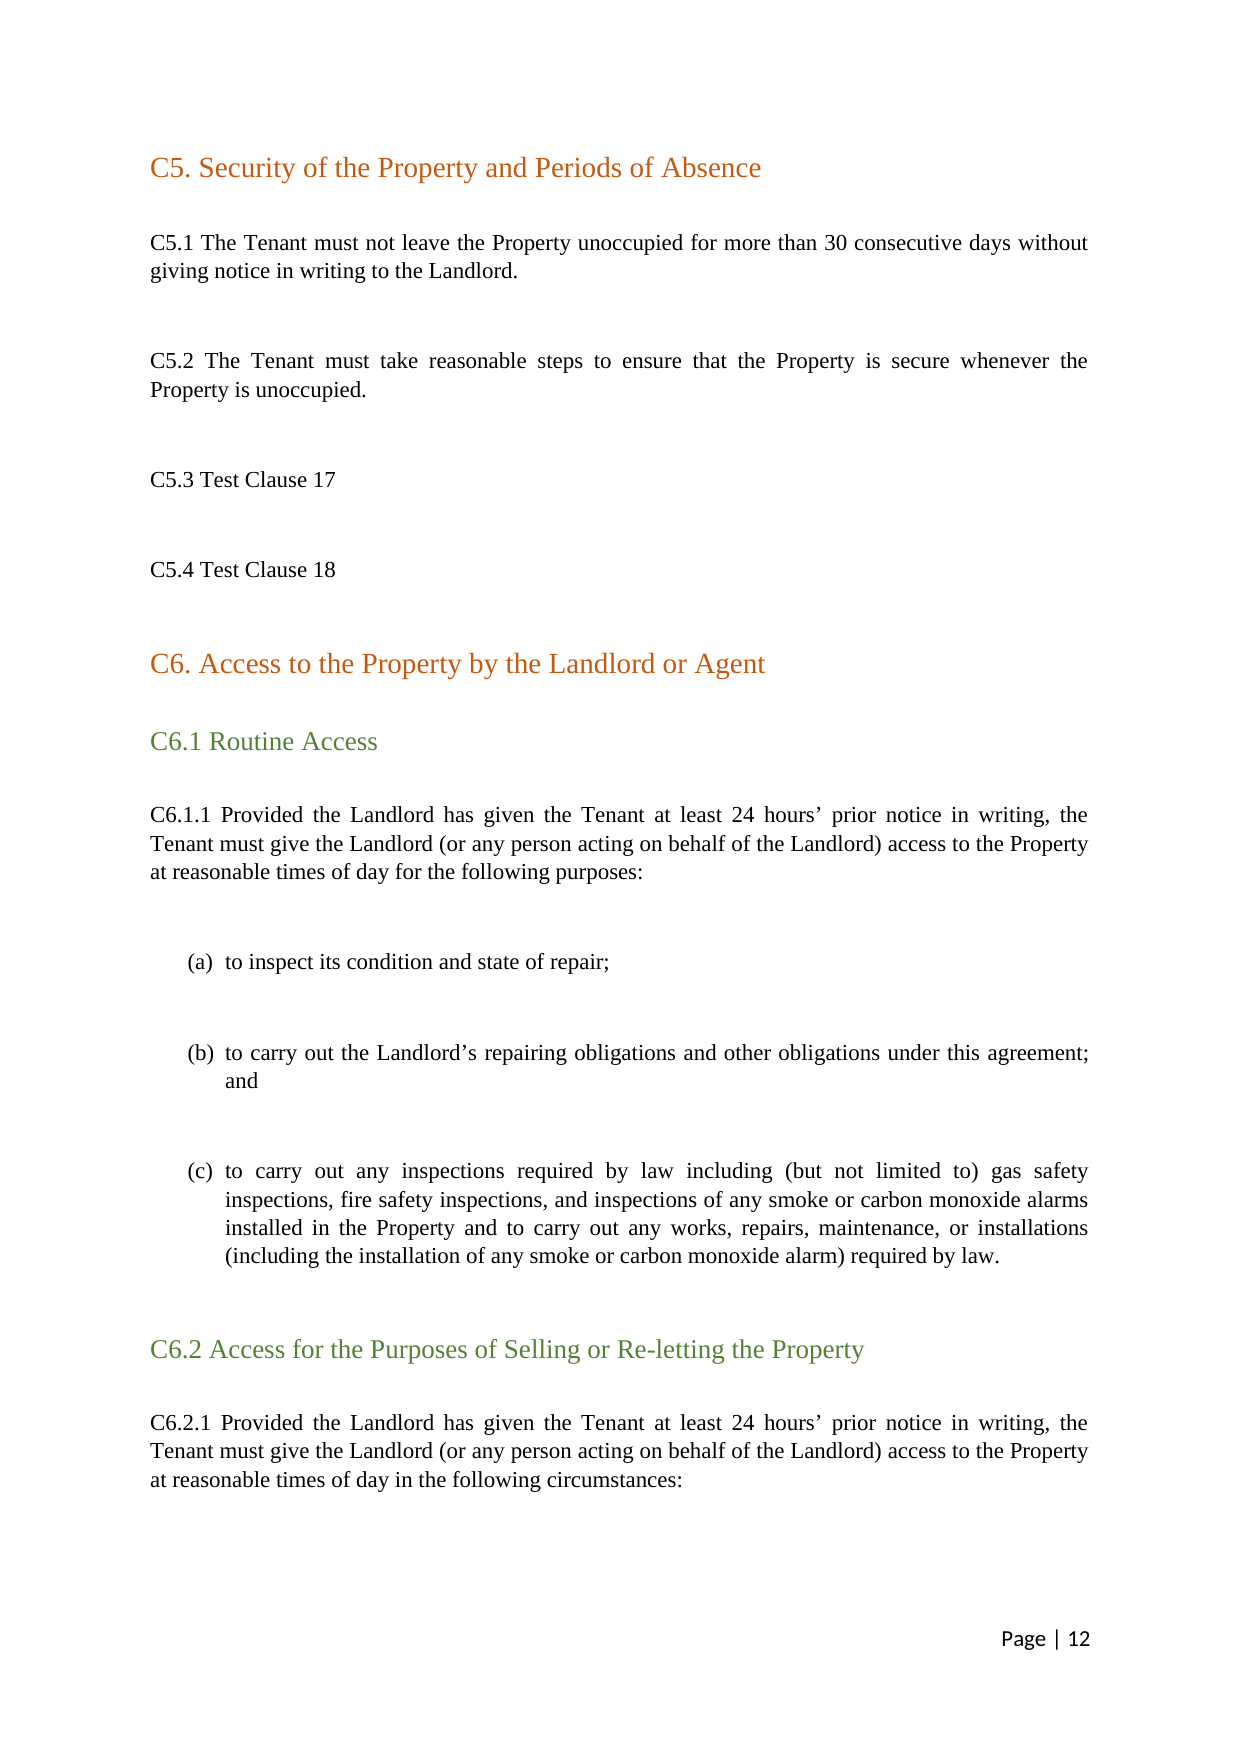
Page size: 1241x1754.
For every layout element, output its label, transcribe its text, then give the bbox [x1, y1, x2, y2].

text C5.1 The Tenant must not leave the Property unoccupied for more than 30 consecutive days without giving notice in writing to the Landlord. [150, 229, 1090, 283]
text C5.3 Test Clause 17 [150, 466, 1090, 492]
list to carry out any inspections required by law including (but not limited to) gas safety inspections, fire safety inspections, and inspections of any smoke or carbon monoxide alarms installed in the Property and to carry out any works, repairs, maintenance, or installations (including the installation of any smoke or carbon monoxide alarm) required by law. [187, 1157, 1090, 1269]
list to carry out the Landlord’s repairing obligations and other obligations under this agreement; and [187, 1038, 1090, 1093]
subtitle C6. Access to the Property by the Landlord or Agent [150, 646, 1090, 680]
list to inspect its condition and state of repair; [187, 948, 1090, 975]
text C6.1.1 Provided the Landlord has given the Tenant at least 24 hours’ prior notice in writing, the Tenant must give the Landlord (or any person acting on behalf of the Landlord) access to the Property at reasonable times of day for the following purposes: [150, 801, 1090, 884]
subtitle C5. Security of the Property and Periods of Absence [150, 150, 1090, 183]
subtitle C6.1 Routine Access [150, 725, 1090, 756]
text C5.4 Test Clause 18 [150, 556, 1090, 582]
text C6.2.1 Provided the Landlord has given the Tenant at least 24 hours’ prior notice in writing, the Tenant must give the Landlord (or any person acting on behalf of the Landlord) access to the Property at reasonable times of day in the following circumstances: [150, 1409, 1090, 1492]
subtitle C6.2 Access for the Purposes of Selling or Re-letting the Property [150, 1333, 1090, 1364]
text C5.2 The Tenant must take reasonable steps to ensure that the Property is secure whenever the Property is unoccupied. [150, 347, 1090, 402]
